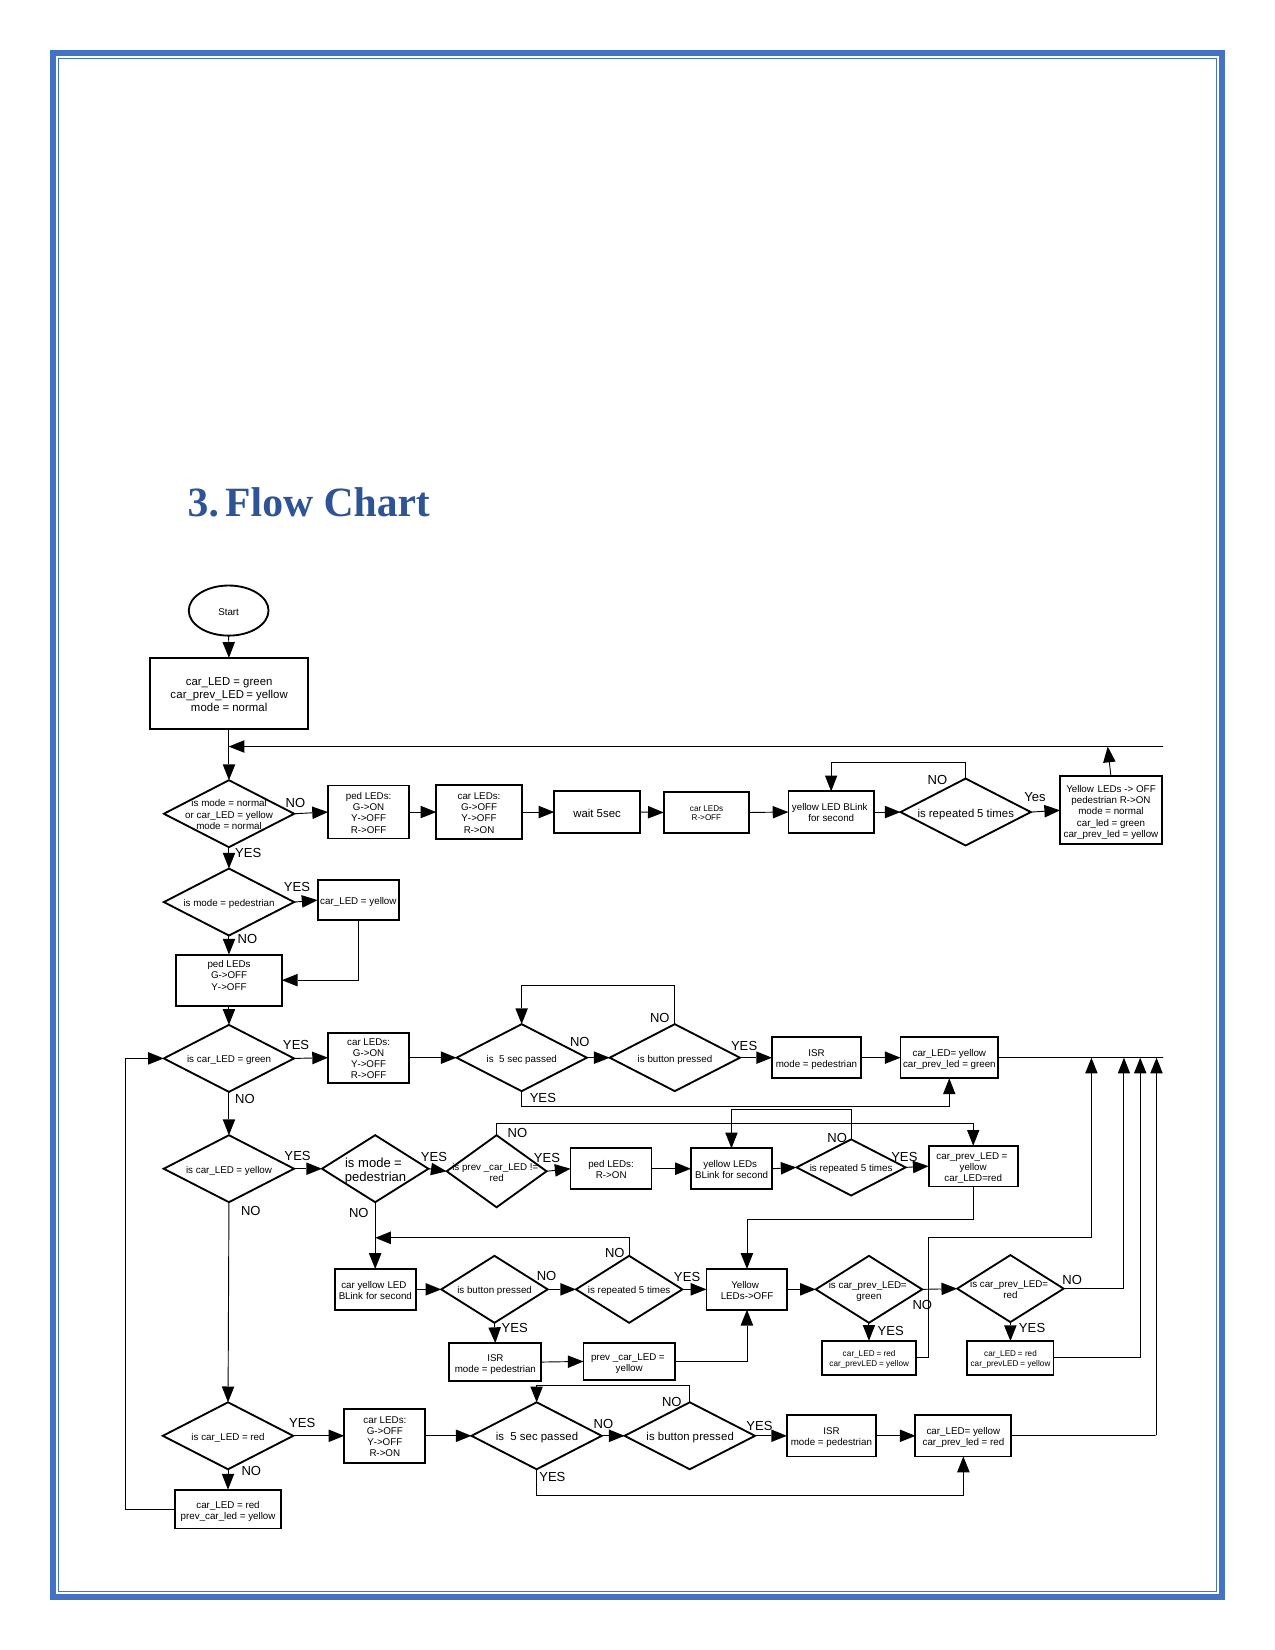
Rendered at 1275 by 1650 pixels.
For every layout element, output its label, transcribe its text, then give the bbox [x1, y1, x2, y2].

list Flow Chart [187, 477, 1125, 525]
